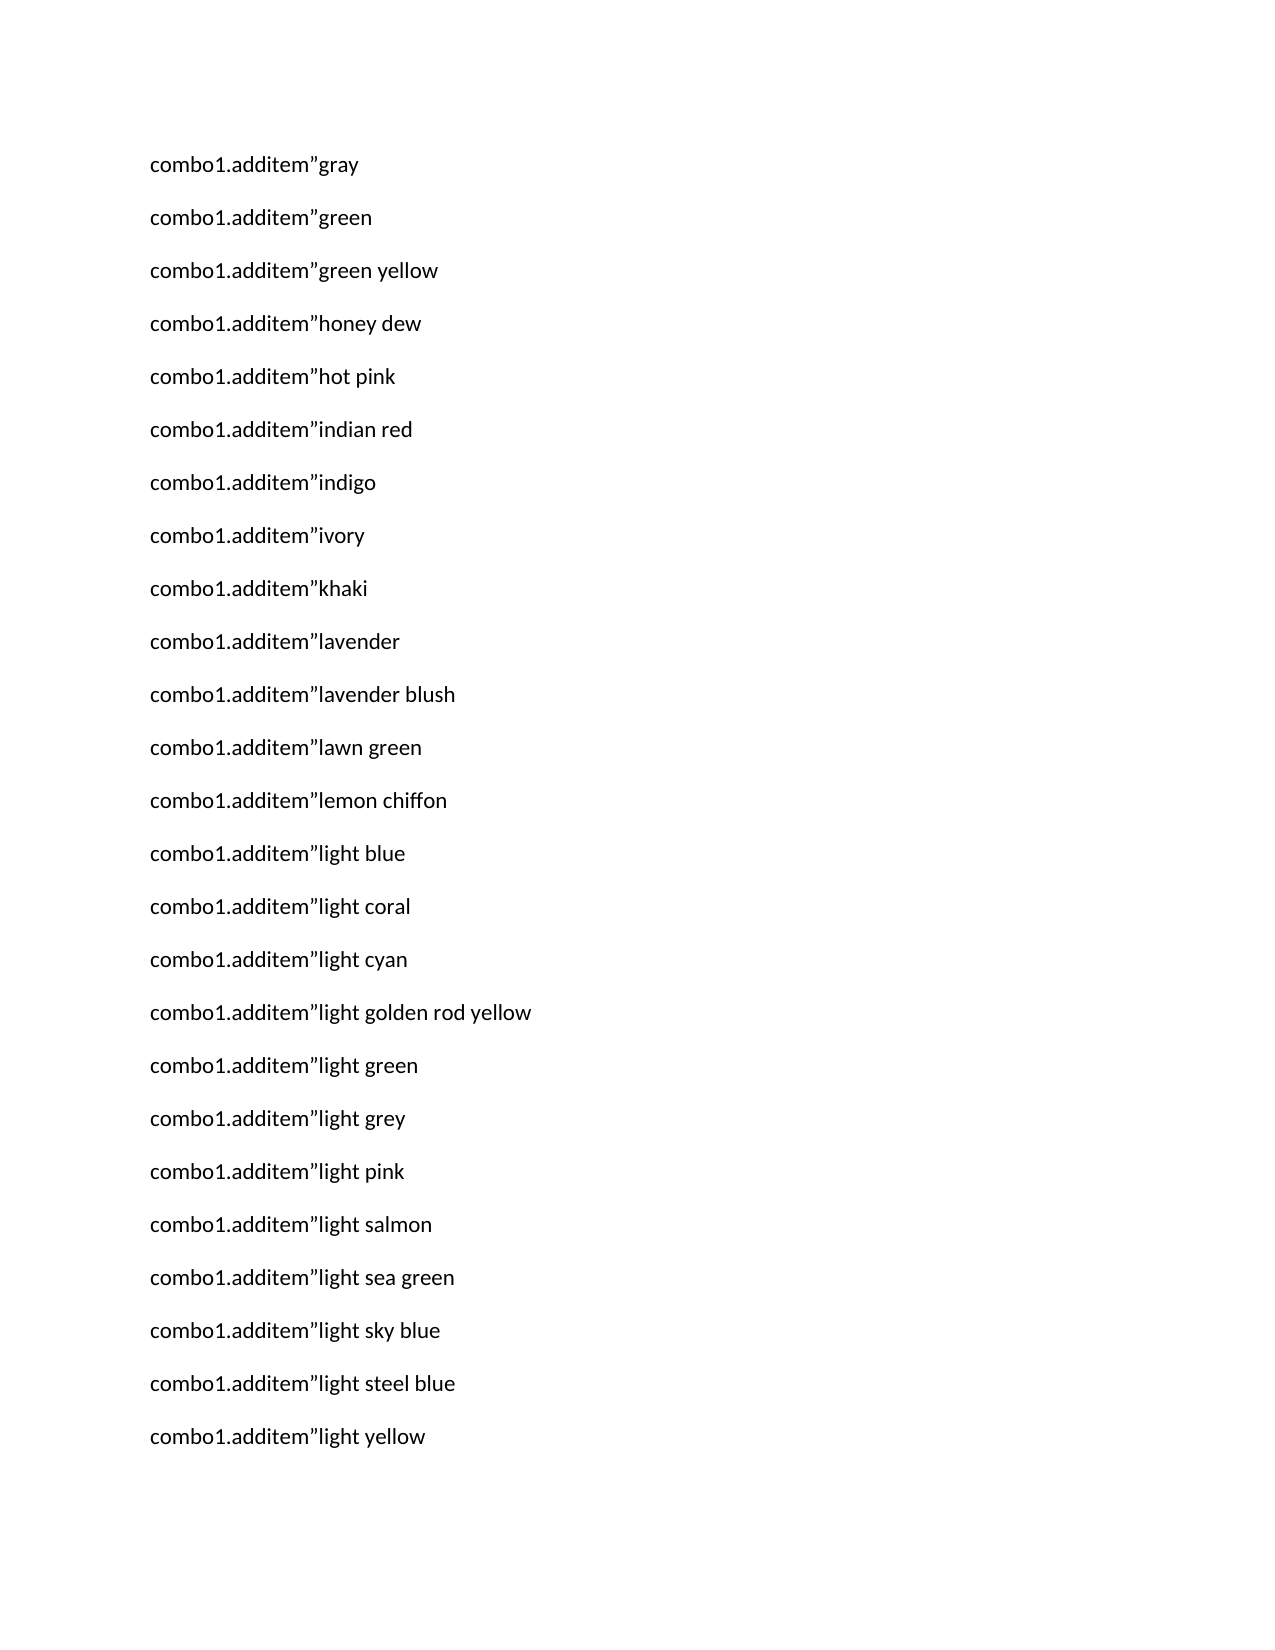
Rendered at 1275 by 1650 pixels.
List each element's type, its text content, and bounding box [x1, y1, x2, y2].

text combo1.additem”light steel blue [150, 1369, 1125, 1397]
text combo1.additem”indian red [150, 415, 1125, 443]
text combo1.additem”light pink [150, 1157, 1125, 1185]
text combo1.additem”lawn green [150, 733, 1125, 761]
text combo1.additem”indigo [150, 468, 1125, 496]
text combo1.additem”light yellow [150, 1422, 1125, 1451]
text combo1.additem”light cyan [150, 945, 1125, 973]
text combo1.additem”ivory [150, 521, 1125, 549]
text combo1.additem”light sea green [150, 1263, 1125, 1291]
text combo1.additem”light grey [150, 1104, 1125, 1132]
text combo1.additem”lemon chiffon [150, 786, 1125, 814]
text combo1.additem”light golden rod yellow [150, 998, 1125, 1026]
text combo1.additem”khaki [150, 574, 1125, 602]
text combo1.additem”light sky blue [150, 1316, 1125, 1344]
text combo1.additem”light green [150, 1051, 1125, 1079]
text combo1.additem”lavender [150, 627, 1125, 655]
text combo1.additem”light salmon [150, 1210, 1125, 1238]
text combo1.additem”honey dew [150, 309, 1125, 337]
text combo1.additem”gray [150, 150, 1125, 178]
text combo1.additem”green [150, 203, 1125, 231]
text combo1.additem”light blue [150, 839, 1125, 867]
text combo1.additem”lavender blush [150, 680, 1125, 708]
text combo1.additem”light coral [150, 892, 1125, 920]
text combo1.additem”green yellow [150, 256, 1125, 284]
text combo1.additem”hot pink [150, 362, 1125, 390]
